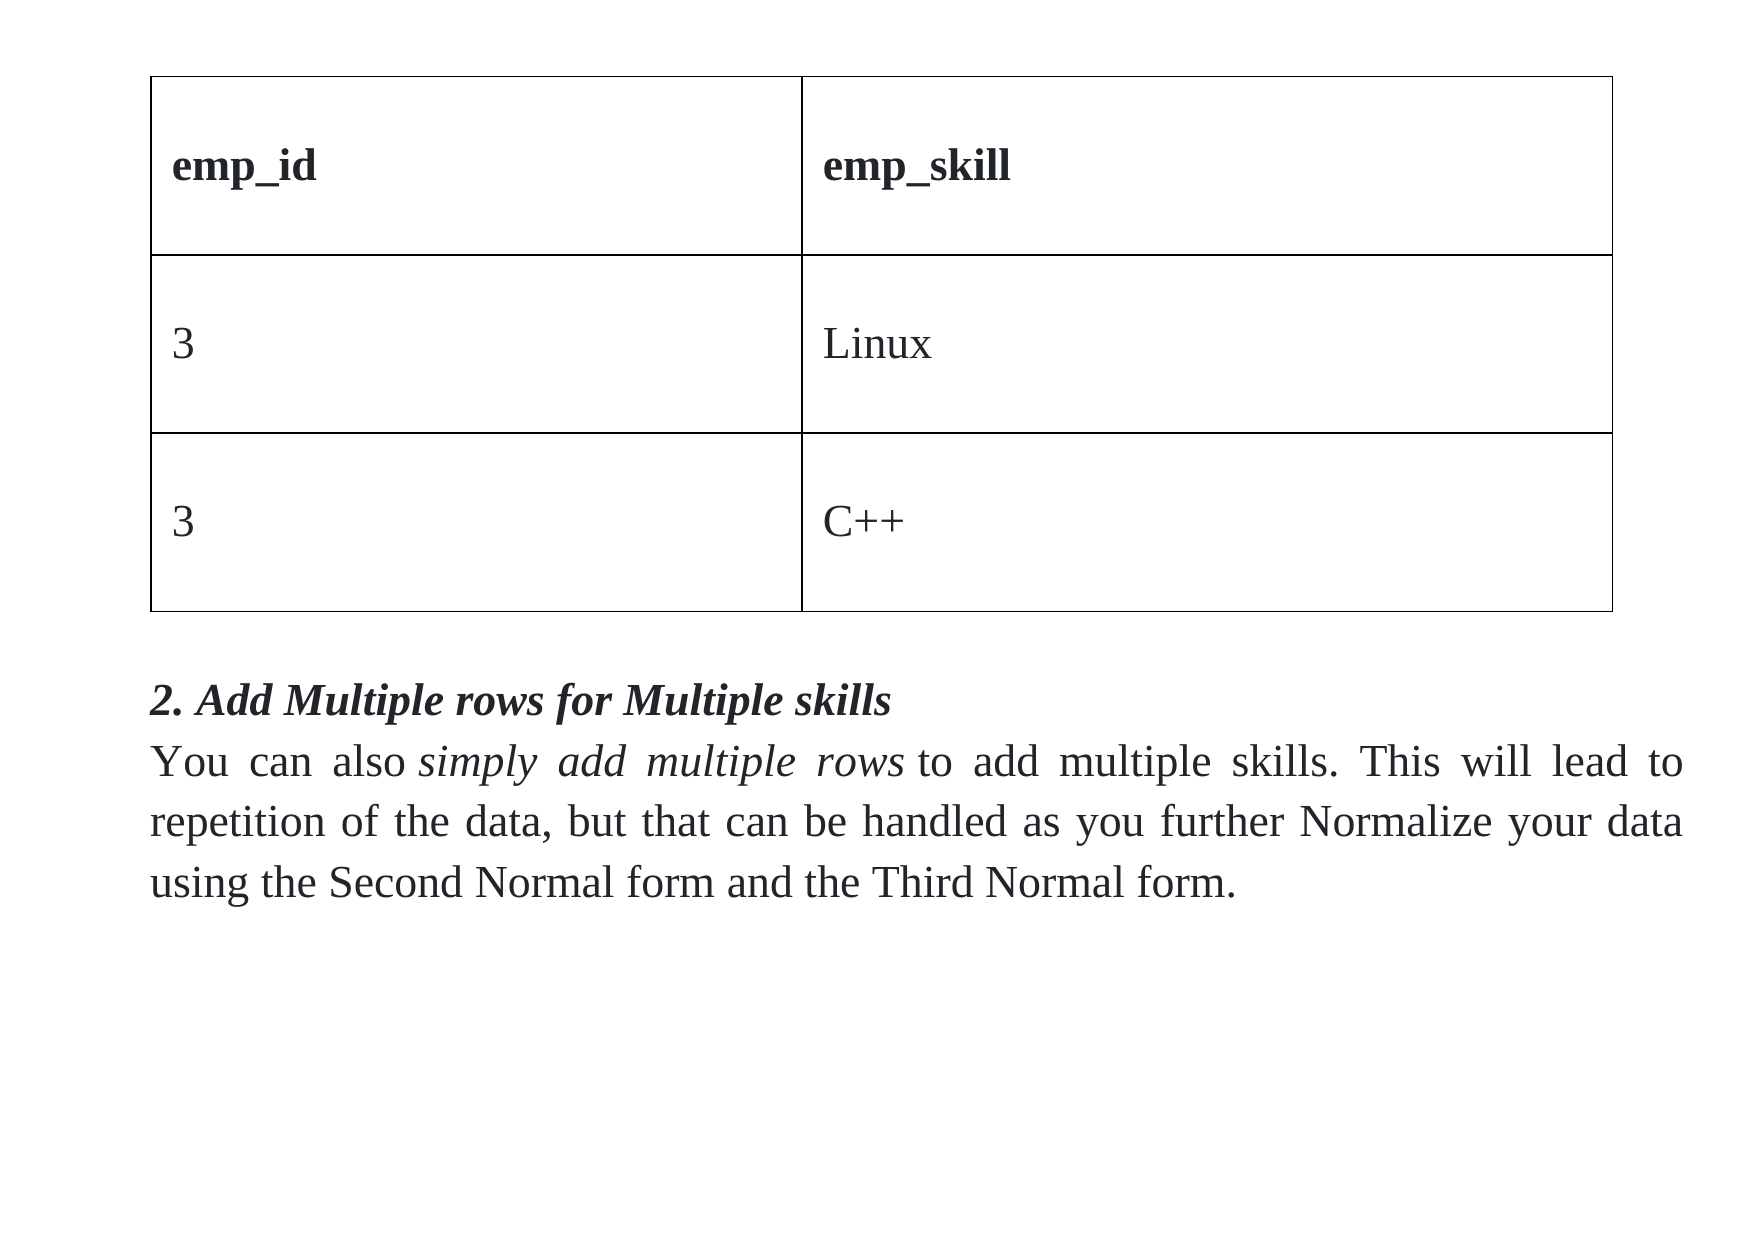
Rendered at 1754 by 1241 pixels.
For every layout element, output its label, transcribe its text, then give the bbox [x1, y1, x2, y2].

table_cell 3 [152, 256, 801, 432]
table_header emp_id [152, 77, 801, 254]
table_header emp_skill [803, 77, 1612, 254]
table_cell C++ [803, 434, 1612, 611]
table_cell Linux [803, 256, 1612, 432]
text You can also simply add multiple rows to add multiple skills. This will lead to repetition of the data, but that can be handled as you further Normalize your data using the Second Normal form and the Third Normal form. [150, 733, 1685, 907]
table_cell 3 [152, 434, 801, 611]
subtitle 2. Add Multiple rows for Multiple skills [150, 673, 1685, 725]
